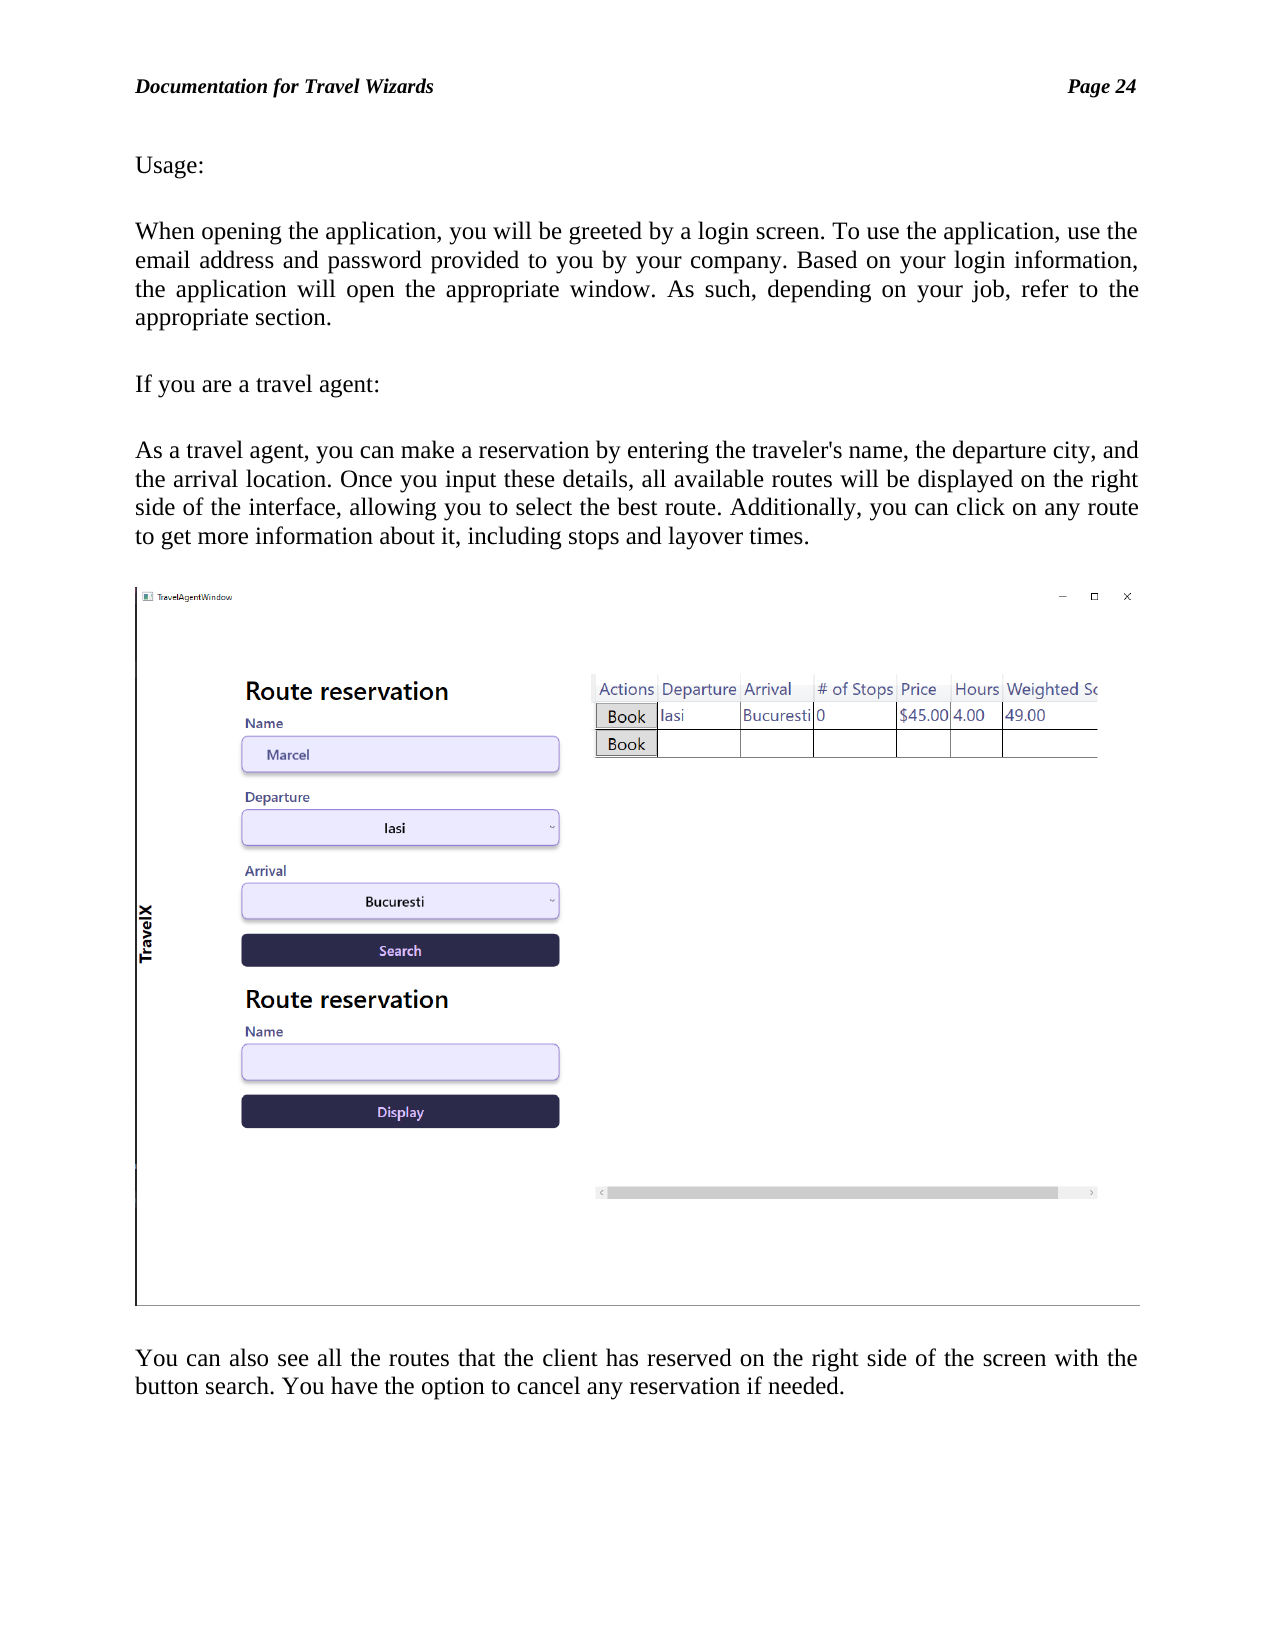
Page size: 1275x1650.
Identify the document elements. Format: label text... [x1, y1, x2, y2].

text If you are a travel agent: [135, 369, 1140, 397]
text Usage: [135, 150, 1140, 179]
picture [135, 587, 1140, 1306]
text You can also see all the routes that the client has reserved on the right side of the screen with the button search. You have the option to cancel any reservation if needed. [135, 1343, 1140, 1400]
text As a travel agent, you can make a reservation by entering the traveler's name, the departure city, and the arrival location. Once you input these details, all available routes will be displayed on the right side of the interface, allowing you to select the best route. Additionally, you can click on any route to get more information about it, including stops and layover times. [135, 435, 1140, 550]
text When opening the application, you will be greeted by a login screen. To use the application, use the email address and password provided to you by your company. Based on your login information, the application will open the appropriate window. As such, depending on your job, refer to the appropriate section. [135, 216, 1140, 331]
